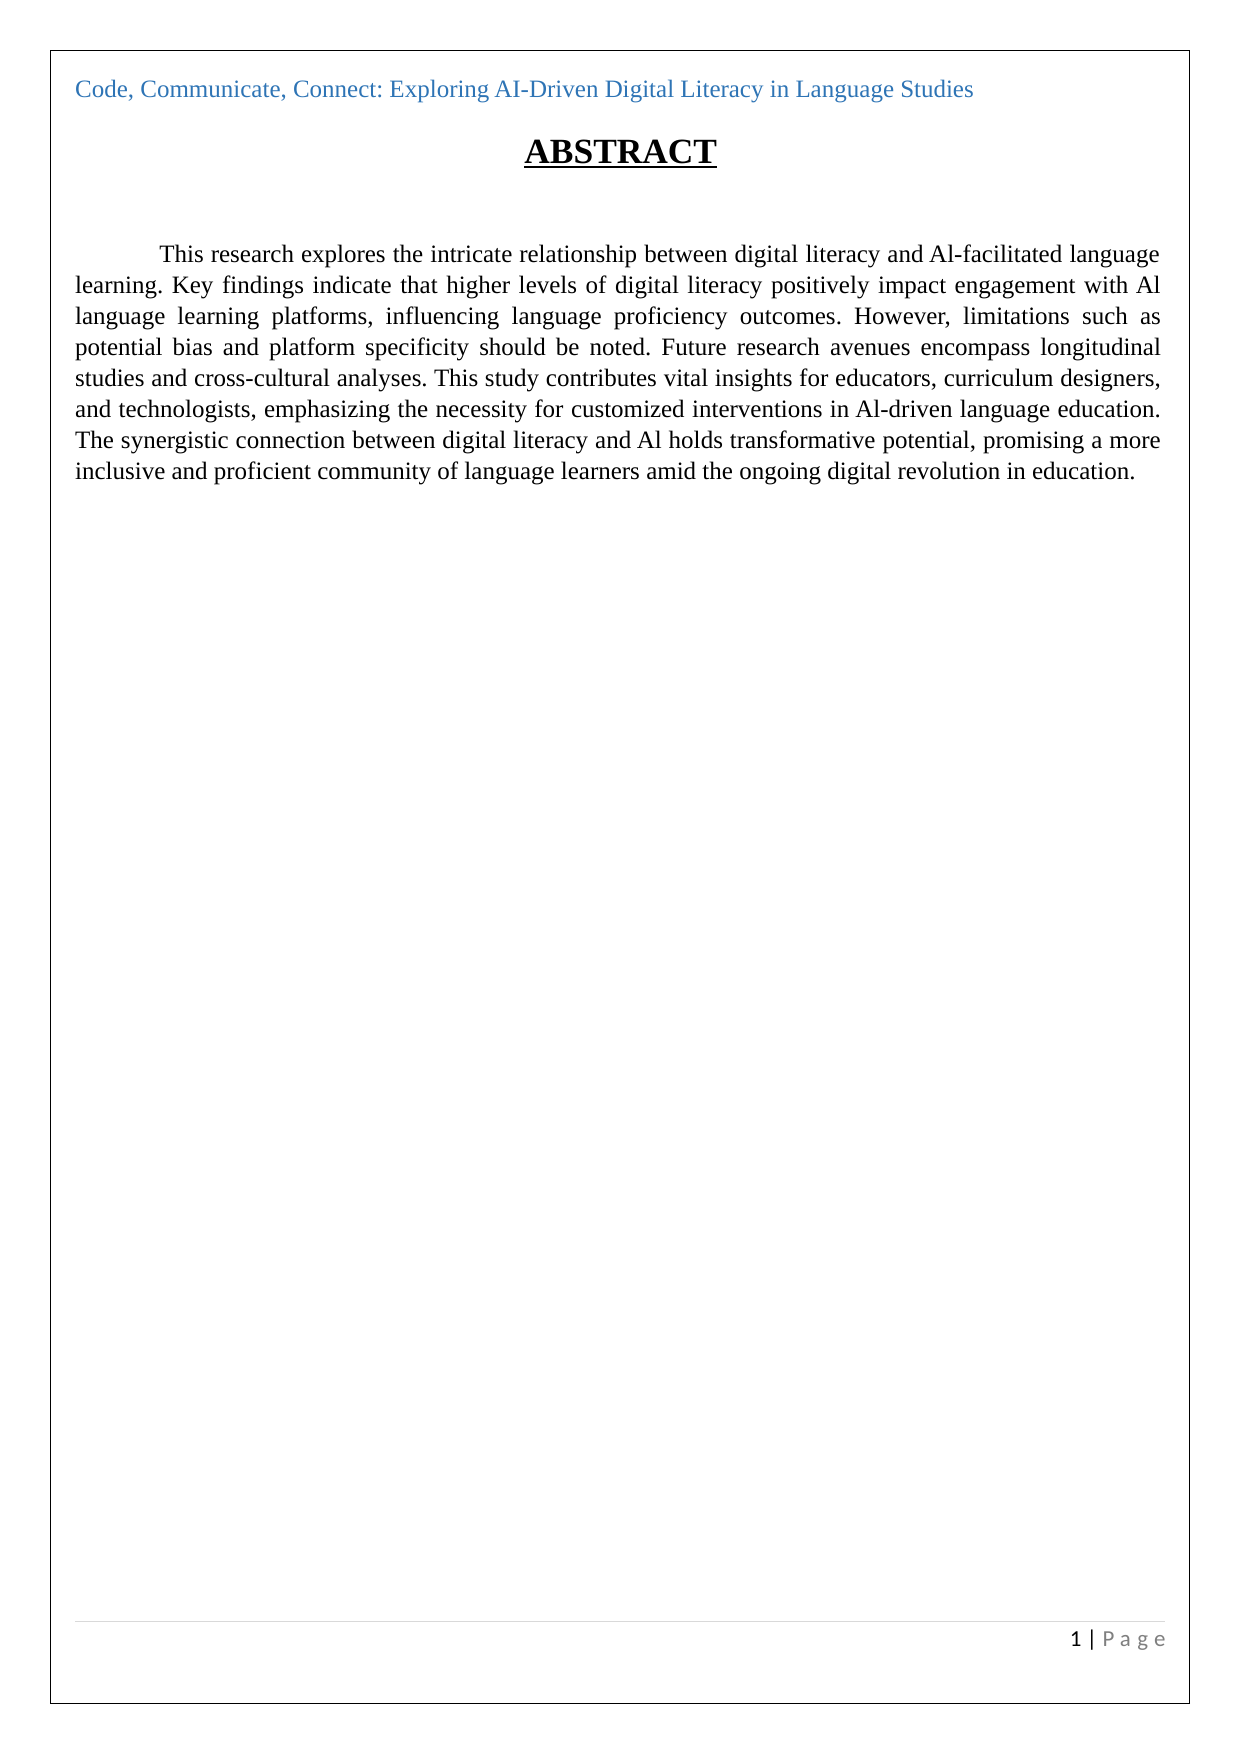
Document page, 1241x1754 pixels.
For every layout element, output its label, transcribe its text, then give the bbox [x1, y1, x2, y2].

subtitle ABSTRACT [150, 131, 1091, 171]
text This research explores the intricate relationship between digital literacy and Al-facilitated language learning. Key findings indicate that higher levels of digital literacy positively impact engagement with Al language learning platforms, influencing language proficiency outcomes. However, limitations such as potential bias and platform specificity should be noted. Future research avenues encompass longitudinal studies and cross-cultural analyses. This study contributes vital insights for educators, curriculum designers, and technologists, emphasizing the necessity for customized interventions in Al-driven language education. The synergistic connection between digital literacy and Al holds transformative potential, promising a more inclusive and proficient community of language learners amid the ongoing digital revolution in education. [75, 239, 1162, 485]
